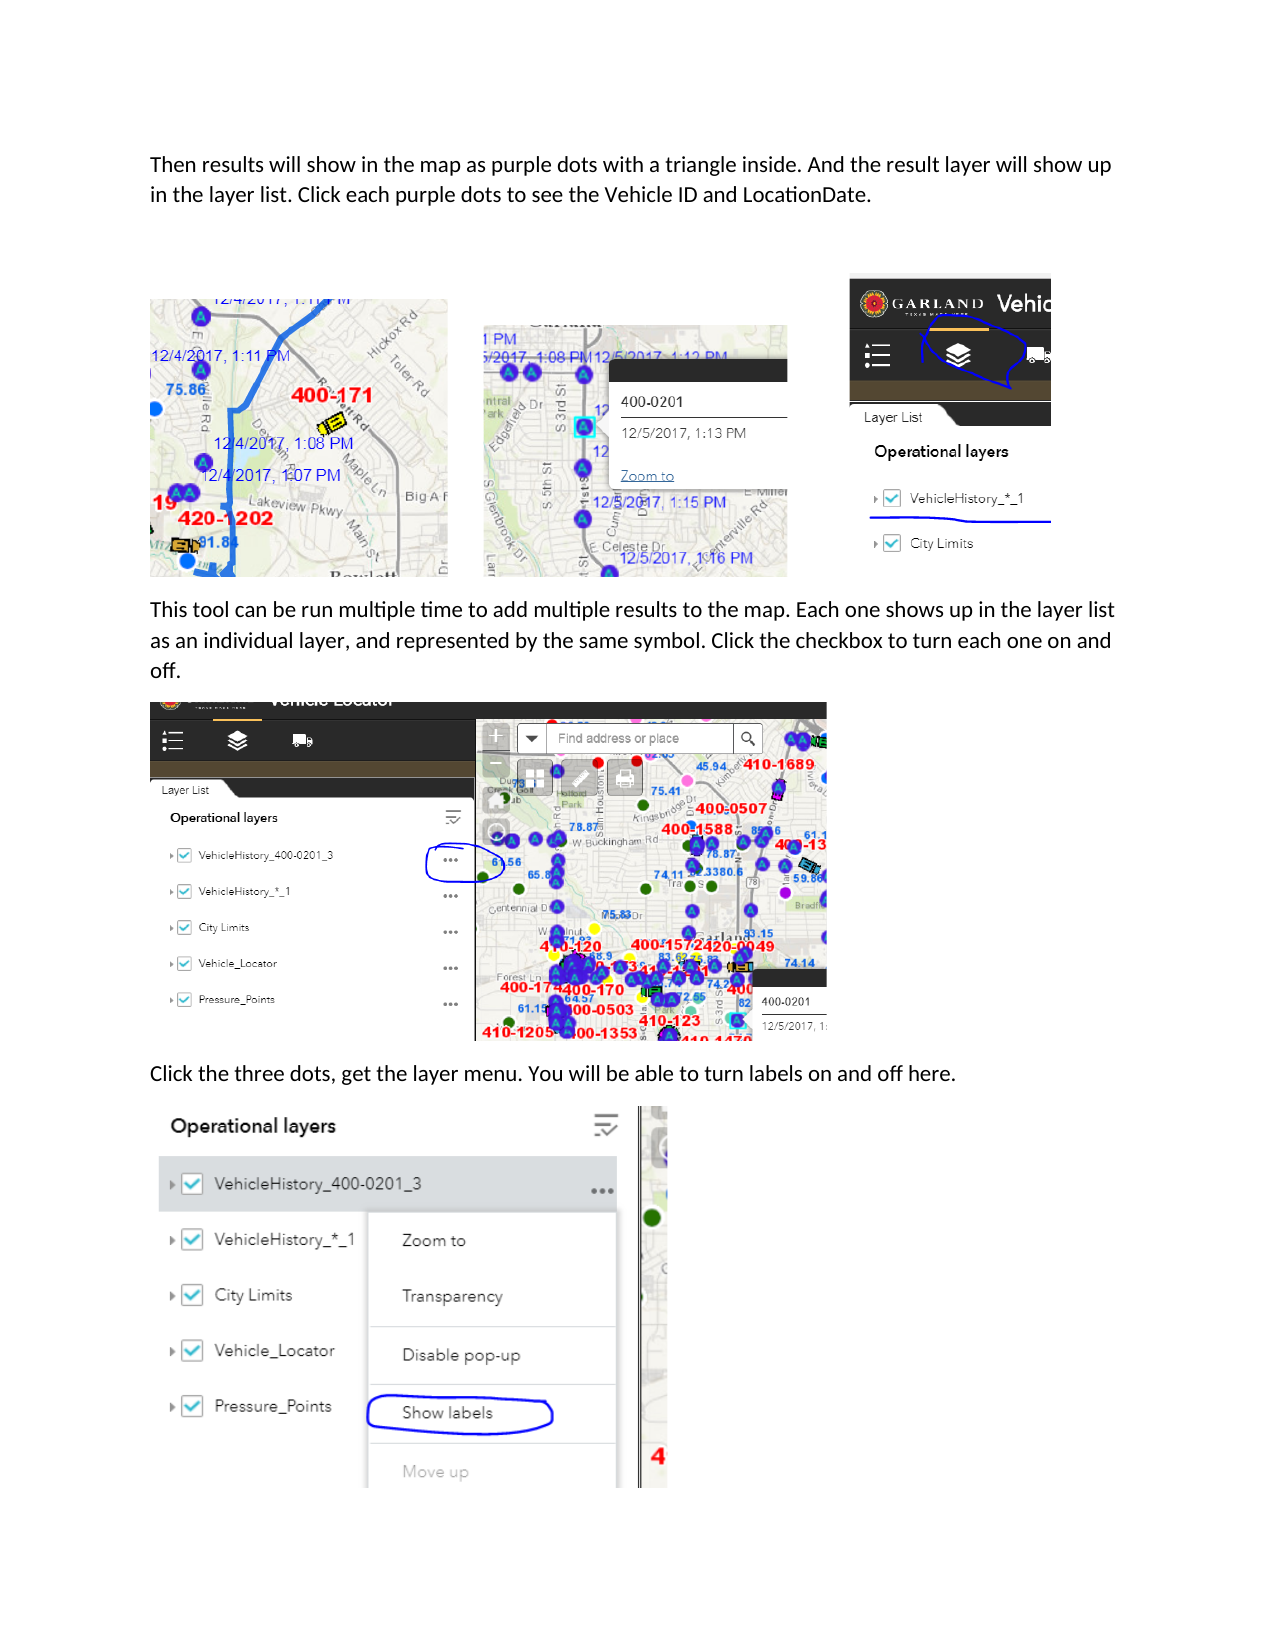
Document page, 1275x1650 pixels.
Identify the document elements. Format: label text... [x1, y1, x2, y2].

picture [150, 1106, 668, 1488]
text Click the three dots, get the layer menu. You will be able to turn labels on and off here. [150, 1059, 1125, 1087]
picture [150, 702, 827, 1041]
text Then results will show in the map as purple dots with a triangle inside. And the result layer will show up in the layer list. Click each purple dots to see the Vehicle ID and LocationDate. [150, 150, 1125, 208]
picture [150, 299, 448, 577]
picture [483, 325, 788, 577]
text This tool can be run multiple time to add multiple results to the map. Each one shows up in the layer list as an individual layer, and represented by the same symbol. Click the checkbox to turn each one on and off. [150, 596, 1125, 684]
picture [849, 273, 1051, 577]
